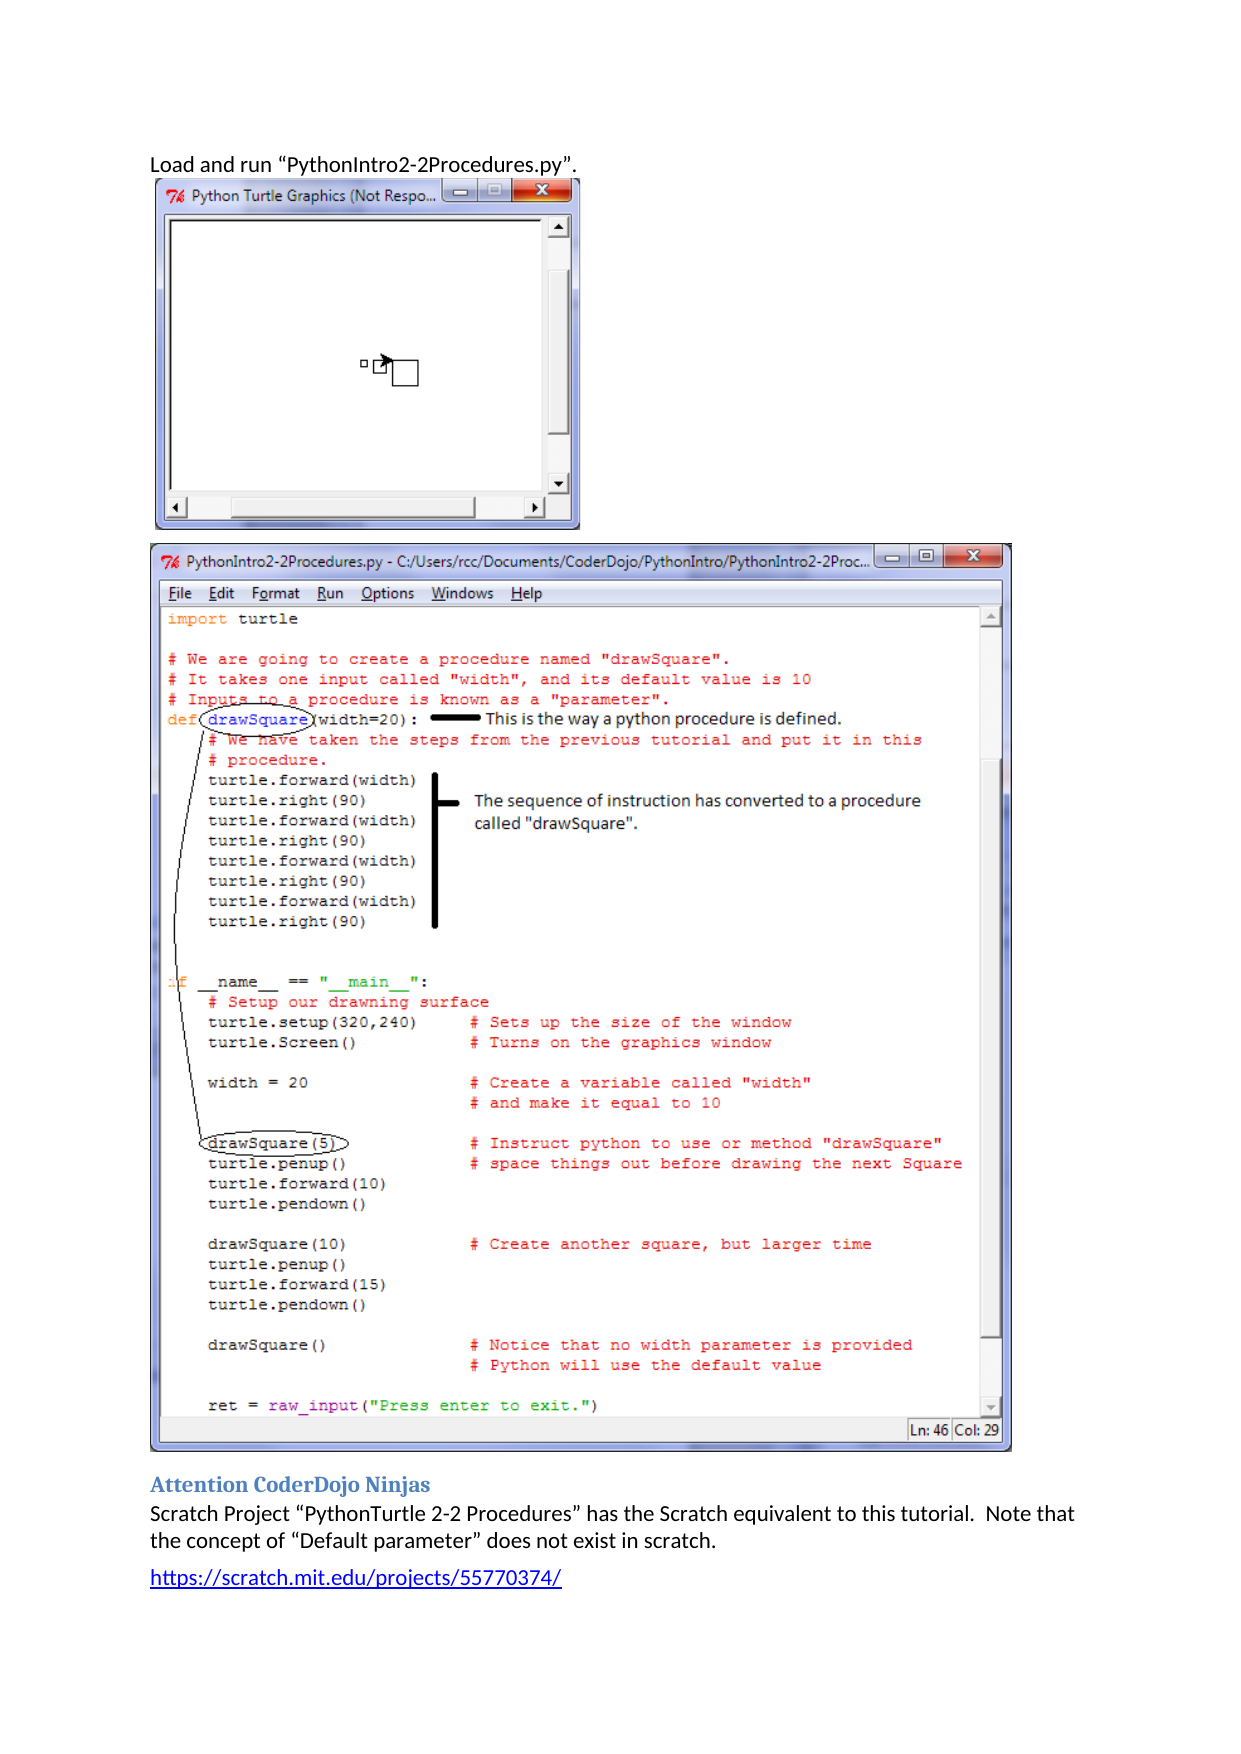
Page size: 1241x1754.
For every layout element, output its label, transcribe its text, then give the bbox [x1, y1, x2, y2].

text https://scratch.mit.edu/projects/55770374/ [150, 1563, 1090, 1591]
subtitle Attention CoderDojo Ninjas [150, 1472, 1090, 1499]
text Scratch Project “PythonTurtle 2-2 Procedures” has the Scratch equivalent to this tutorial. Note that the concept of “Default parameter” does not exist in scratch. [150, 1499, 1090, 1555]
picture [150, 543, 1012, 1452]
picture [155, 178, 581, 530]
